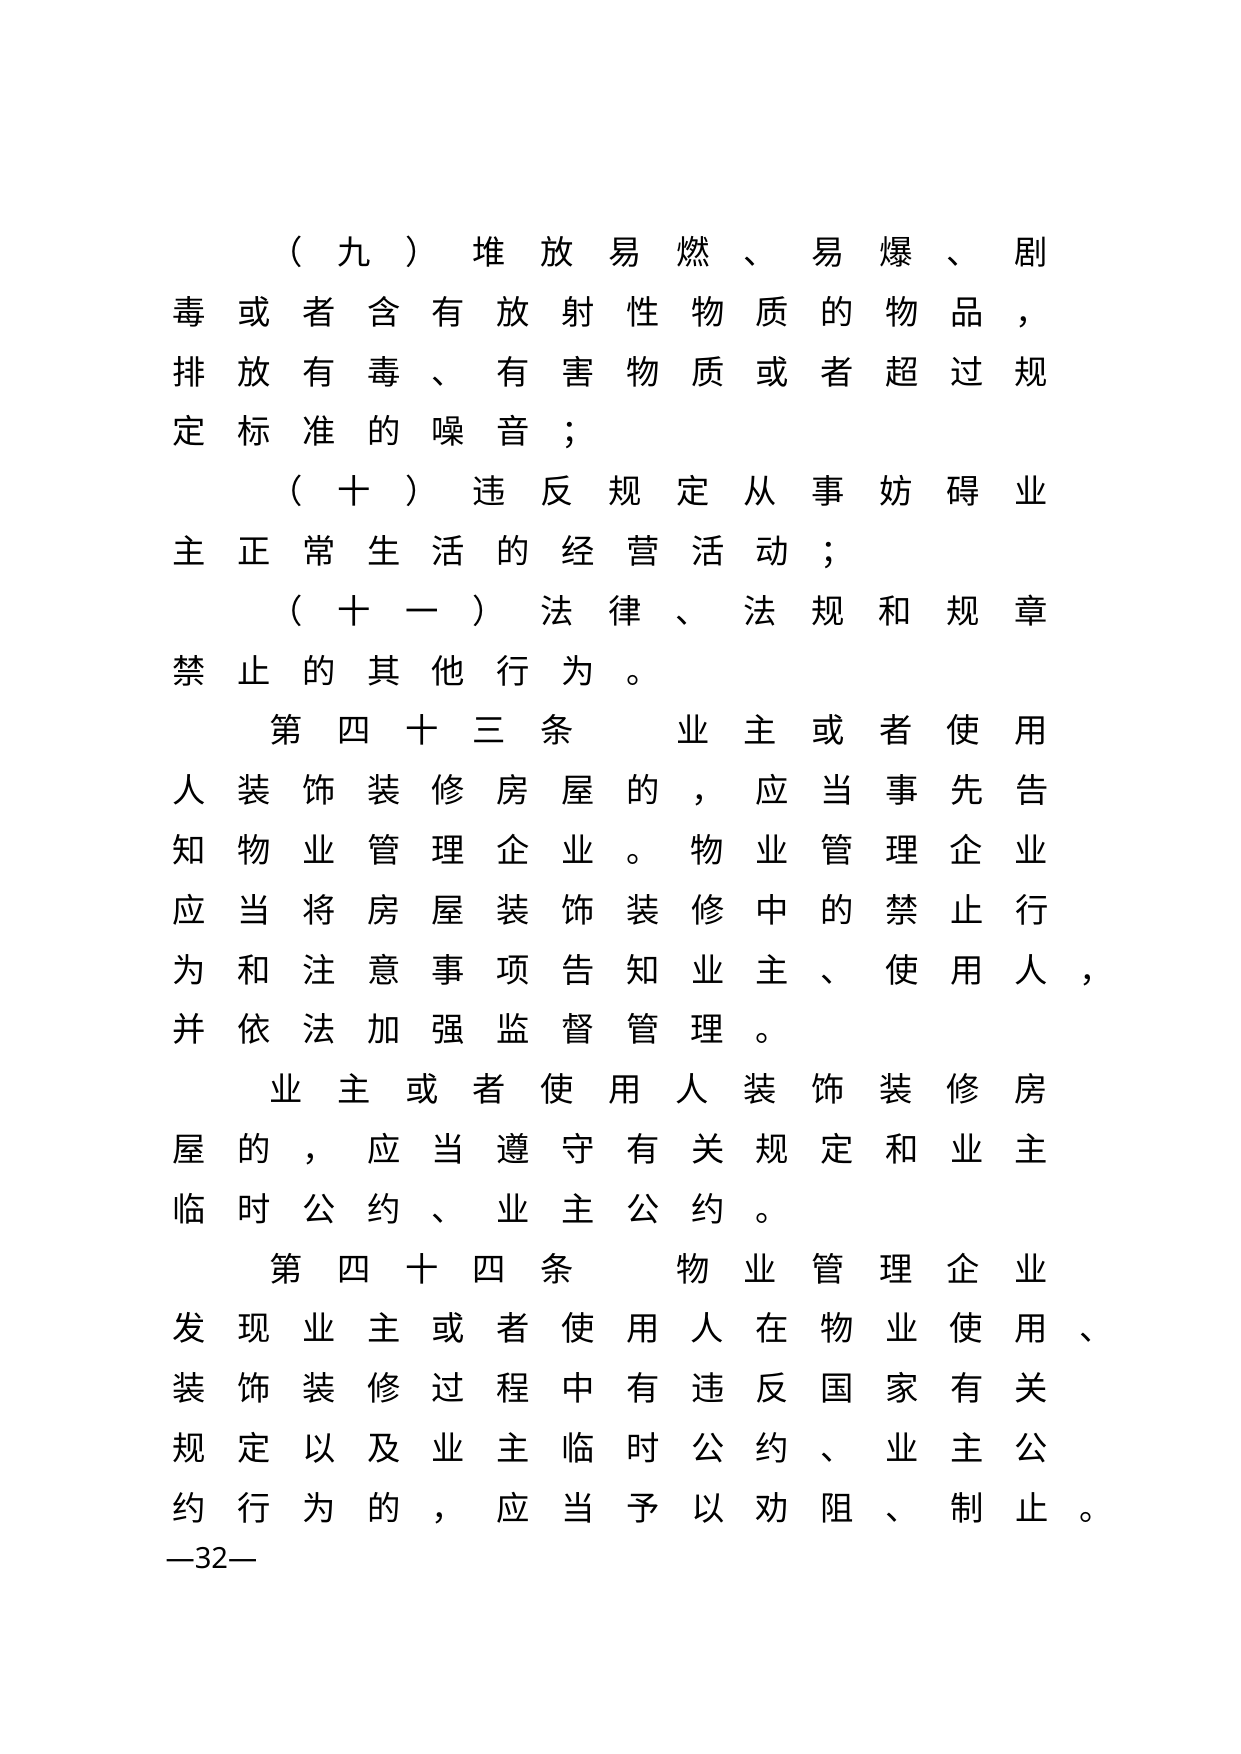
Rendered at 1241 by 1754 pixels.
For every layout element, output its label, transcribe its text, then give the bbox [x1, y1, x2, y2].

text 第四十三条 业主或者使用人装饰装修房屋的，应当事先告知物业管理企业。物业管理企业应当将房屋装饰装修中的禁止行为和注意事项告知业主、使用人，并依法加强监督管理。 [172, 698, 1079, 1057]
text （十一）法律、法规和规章禁止的其他行为。 [172, 579, 1079, 698]
text 业主或者使用人装饰装修房屋的，应当遵守有关规定和业主临时公约、业主公约。 [172, 1057, 1079, 1237]
text （九）堆放易燃、易爆、剧毒或者含有放射性物质的物品，排放有毒、有害物质或者超过规定标准的噪音； [172, 220, 1079, 459]
text （十）违反规定从事妨碍业主正常生活的经营活动； [172, 459, 1079, 579]
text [172, 1237, 1079, 1536]
